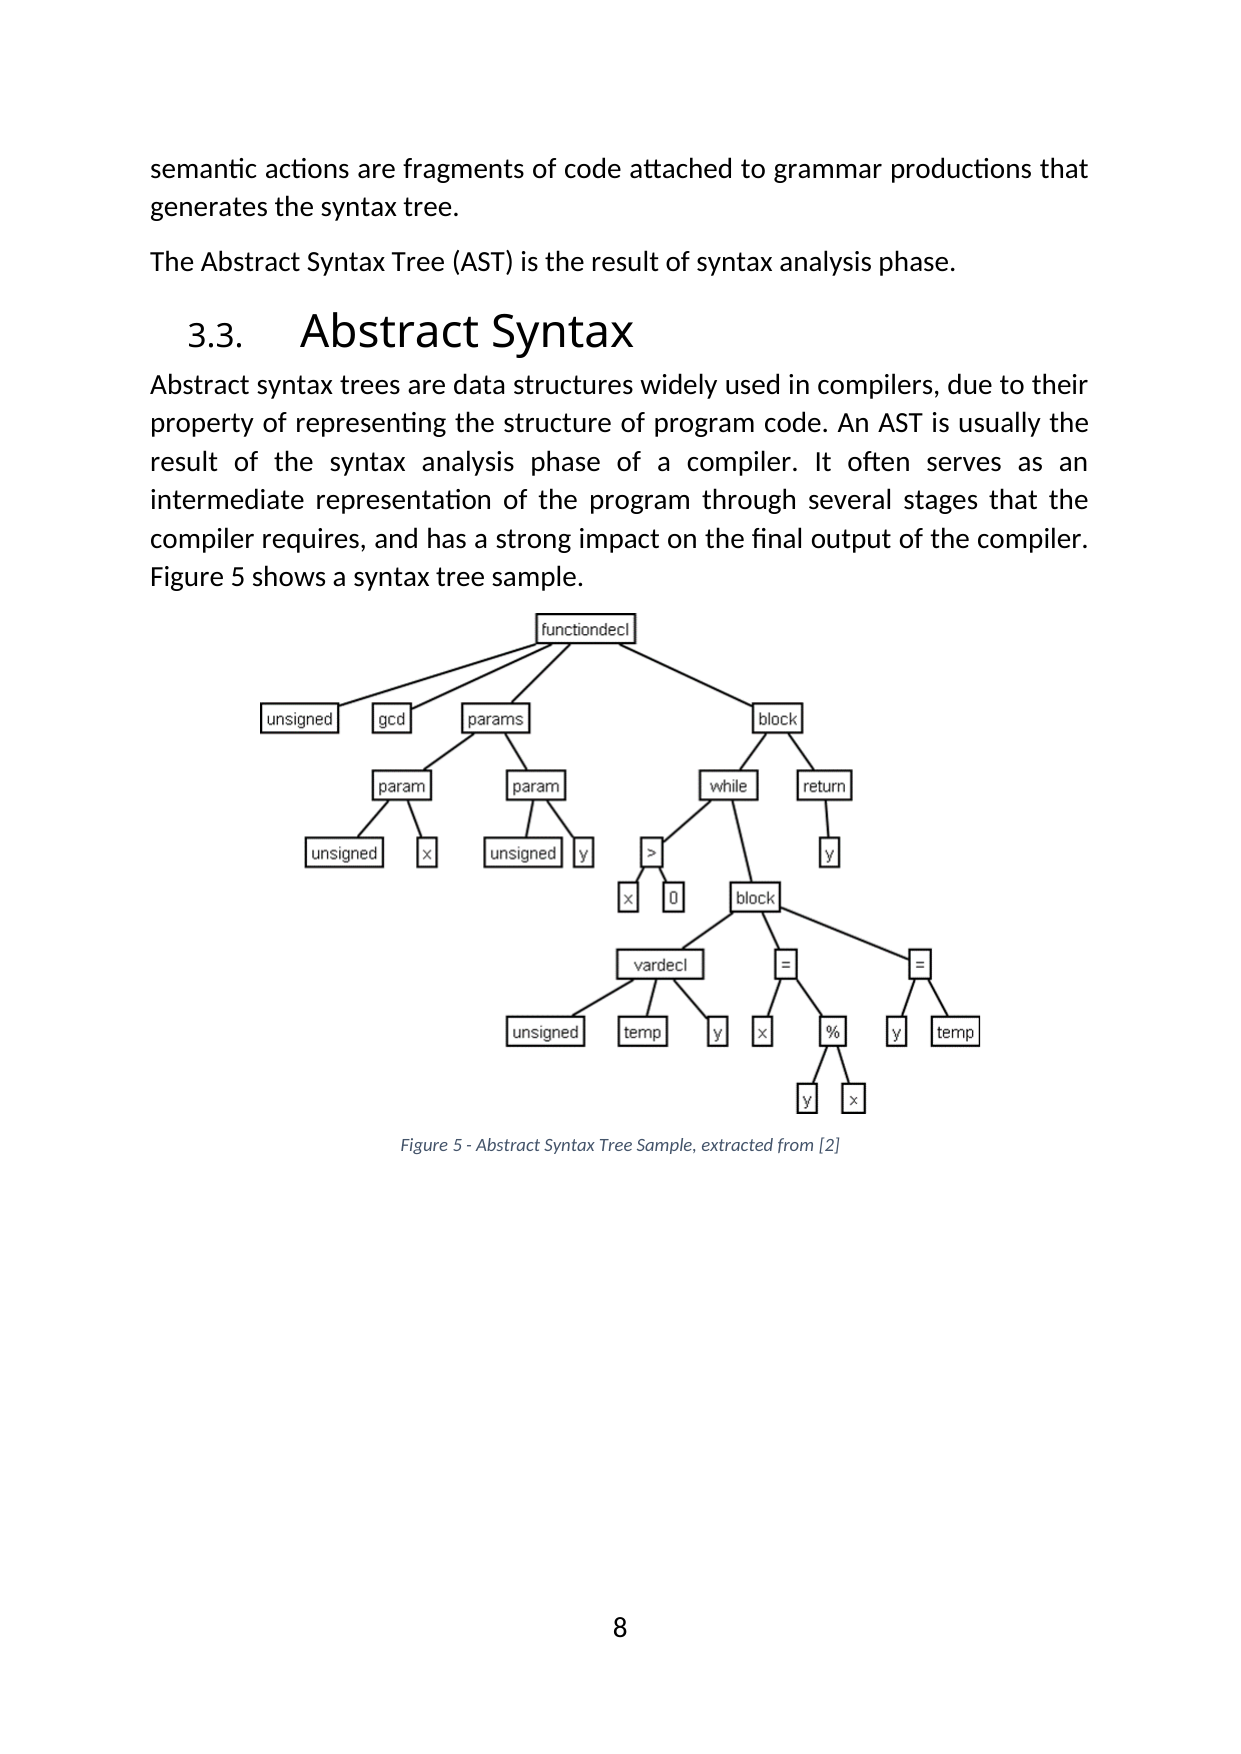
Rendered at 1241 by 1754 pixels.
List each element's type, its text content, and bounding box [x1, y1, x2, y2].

text Figure 5 - Abstract Syntax Tree Sample, extracted from [150, 1133, 1090, 1156]
text Abstract syntax trees are data structures widely used in compilers, due to their property of representing the structure of program code. An AST is usually the result of the syntax analysis phase of a compiler. It often serves as an intermediate representation of the program through several stages that the compiler requires, and has a strong impact on the final output of the compiler. Figure 5 shows a syntax tree sample. [150, 366, 1090, 594]
text The Abstract Syntax Tree (AST) is the result of syntax analysis phase. [150, 243, 1090, 279]
picture [260, 613, 981, 1114]
subtitle Abstract Syntax [187, 299, 1090, 361]
